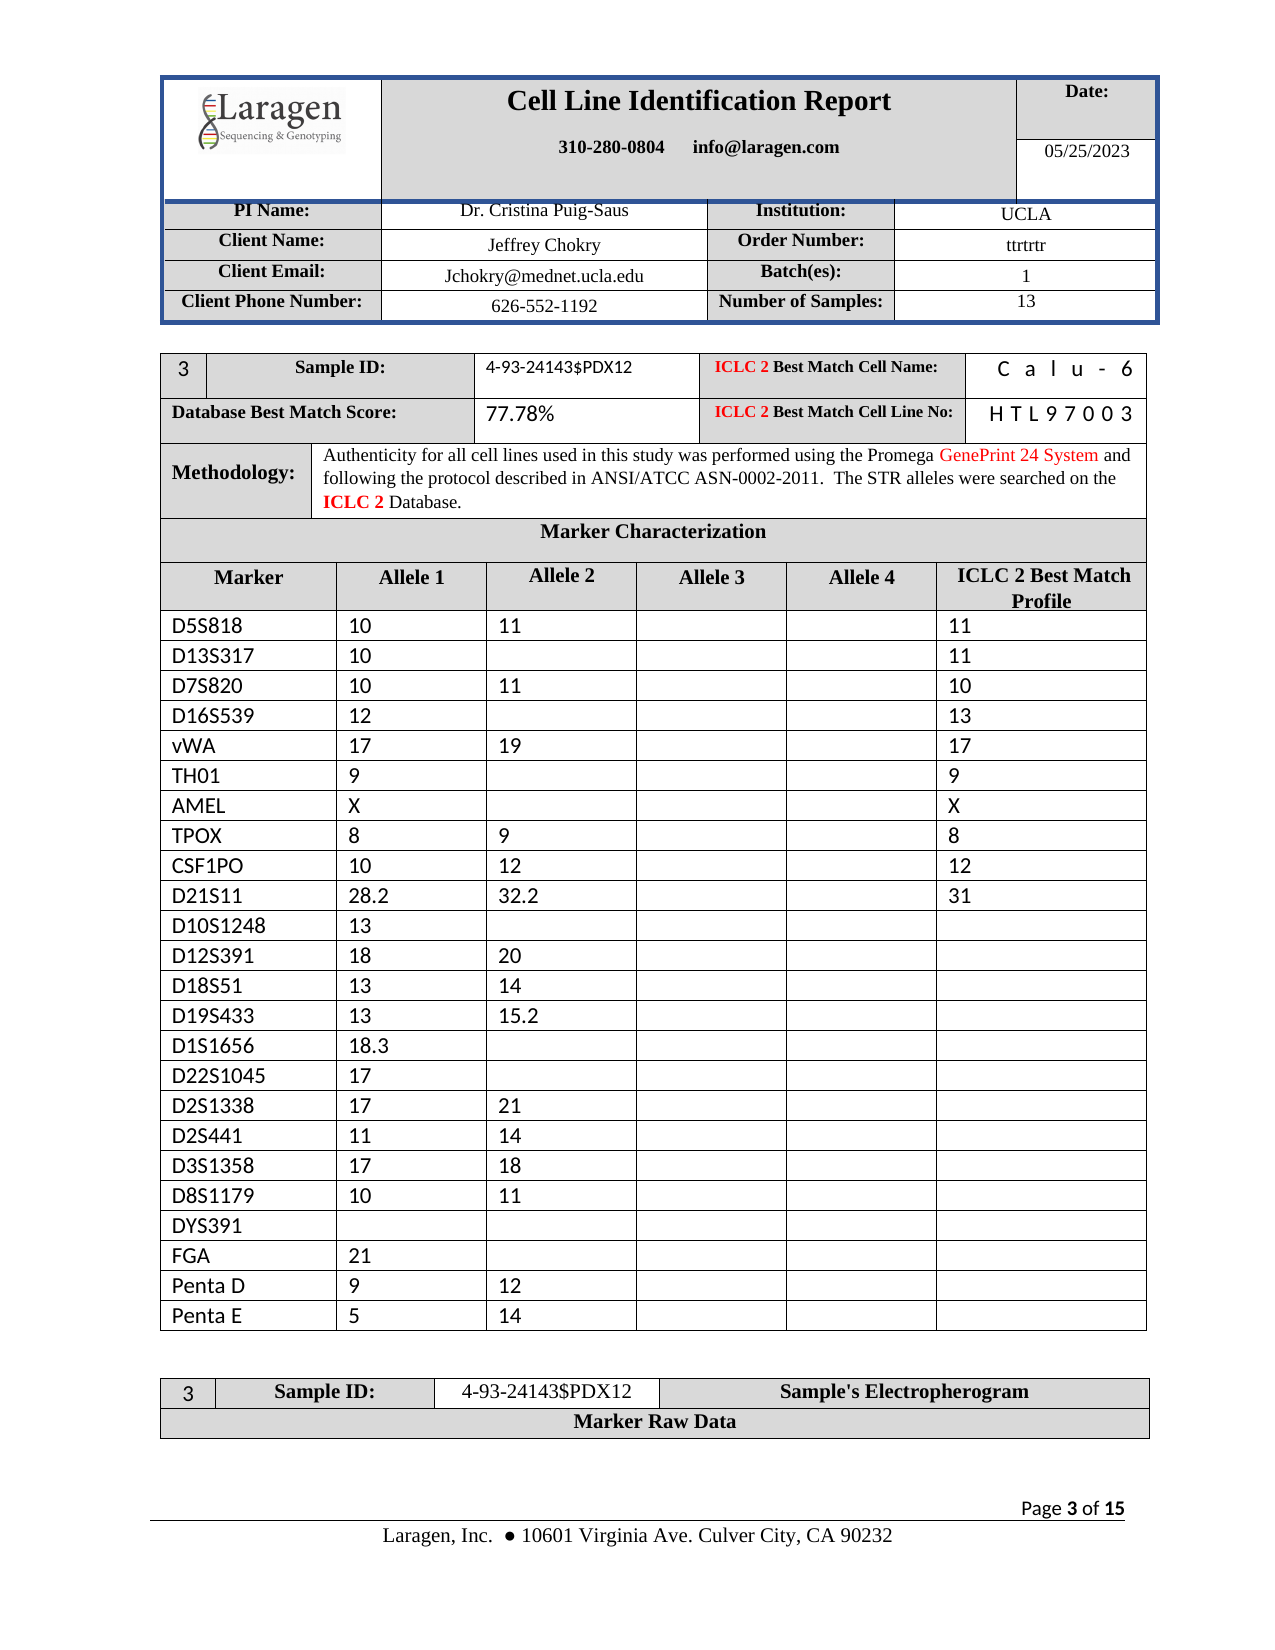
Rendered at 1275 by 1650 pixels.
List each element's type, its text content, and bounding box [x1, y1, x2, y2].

table_cell D7S820 [161, 671, 336, 700]
table_cell 17 [937, 731, 1146, 760]
table_cell 9 [937, 761, 1146, 790]
table_cell [487, 1241, 636, 1270]
table_cell Allele 4 [787, 563, 936, 610]
table_cell 8 [937, 821, 1146, 850]
table_cell [787, 761, 936, 790]
table_cell [937, 1241, 1146, 1270]
table_cell [787, 1091, 936, 1120]
table_cell [787, 791, 936, 820]
table_cell [787, 1241, 936, 1270]
table_cell 19 [487, 731, 636, 760]
table_cell Marker Characterization [161, 519, 1146, 562]
table_cell 10 [337, 671, 486, 700]
table_cell [937, 911, 1146, 940]
table_cell [487, 1061, 636, 1090]
table_cell [487, 791, 636, 820]
table_cell 12 [487, 851, 636, 880]
table_cell 13 [937, 701, 1146, 730]
table_cell 8 [337, 821, 486, 850]
table_cell [487, 641, 636, 670]
table_cell [637, 1091, 786, 1120]
table_cell [937, 1301, 1146, 1330]
table_cell [787, 1181, 936, 1210]
table_cell 12 [487, 1271, 636, 1300]
table_cell 21 [487, 1091, 636, 1120]
table_cell [787, 701, 936, 730]
table_cell [787, 1061, 936, 1090]
table_cell 21 [337, 1241, 486, 1270]
table_cell Penta E [161, 1301, 336, 1330]
table_cell 14 [487, 971, 636, 1000]
table_cell [637, 821, 786, 850]
table_cell Allele 1 [337, 563, 486, 610]
table_cell 10 [337, 611, 486, 640]
table_cell [637, 881, 786, 910]
table_cell [637, 1151, 786, 1180]
table_header 4-93-24143$PDX12 [475, 354, 699, 398]
table_cell [637, 911, 786, 940]
table_cell 10 [337, 641, 486, 670]
table_cell Methodology: [161, 444, 311, 518]
table_cell [787, 1151, 936, 1180]
table_cell D2S441 [161, 1121, 336, 1150]
table_cell [937, 941, 1146, 970]
table_cell D18S51 [161, 971, 336, 1000]
table_cell D22S1045 [161, 1061, 336, 1090]
table_cell 77.78% [475, 399, 699, 443]
table_cell [787, 881, 936, 910]
table_cell [787, 1301, 936, 1330]
table_cell Penta D [161, 1271, 336, 1300]
table_cell DYS391 [161, 1211, 336, 1240]
table_cell TPOX [161, 821, 336, 850]
table_cell D13S317 [161, 641, 336, 670]
table_cell D5S818 [161, 611, 336, 640]
table_cell 13 [337, 1001, 486, 1030]
table_cell 9 [337, 1271, 486, 1300]
table_cell [637, 1211, 786, 1240]
table_cell [787, 611, 936, 640]
table_cell 17 [337, 731, 486, 760]
table_header 3 [161, 354, 206, 398]
table_cell [937, 1121, 1146, 1150]
table_cell D19S433 [161, 1001, 336, 1030]
table_cell [637, 941, 786, 970]
table_cell 18 [487, 1151, 636, 1180]
table_cell [487, 1031, 636, 1060]
table_header 4-93-24143$PDX12 [435, 1379, 659, 1408]
table_cell Authenticity for all cell lines used in this study was performed using the Promega and following the protocol described in ANSI/ATCC ASN-0002-2011. The STR alleles were searched on the ICLC 2 Database. [312, 444, 1146, 518]
table_cell 12 [337, 701, 486, 730]
table_cell [487, 701, 636, 730]
table_cell [937, 1031, 1146, 1060]
table_cell 31 [937, 881, 1146, 910]
table_cell 13 [337, 911, 486, 940]
table_cell [637, 671, 786, 700]
table_cell [637, 1271, 786, 1300]
table_cell Marker [161, 563, 336, 610]
table_cell D1S1656 [161, 1031, 336, 1060]
table_cell 11 [937, 641, 1146, 670]
table_cell [337, 1211, 486, 1240]
table_cell 14 [487, 1301, 636, 1330]
table_header ICLC 2 Best Match Cell Name: [700, 354, 965, 398]
table_cell 14 [487, 1121, 636, 1150]
table_cell [787, 731, 936, 760]
table_cell [787, 821, 936, 850]
table_cell [637, 1241, 786, 1270]
table_cell Database Best Match Score: [161, 399, 474, 443]
table_cell TH01 [161, 761, 336, 790]
table_cell 5 [337, 1301, 486, 1330]
table_cell 11 [487, 611, 636, 640]
table_cell D12S391 [161, 941, 336, 970]
table_cell D8S1179 [161, 1181, 336, 1210]
table_cell [937, 1061, 1146, 1090]
table_cell [637, 611, 786, 640]
table_cell [787, 1271, 936, 1300]
table_cell [937, 1151, 1146, 1180]
table_cell [787, 1121, 936, 1150]
table_cell [937, 971, 1146, 1000]
table_cell [637, 1121, 786, 1150]
picture [197, 86, 346, 155]
table_cell 11 [937, 611, 1146, 640]
table_cell 18.3 [337, 1031, 486, 1060]
table_cell HTL97003 [966, 399, 1146, 443]
table_cell D3S1358 [161, 1151, 336, 1180]
table_cell [637, 641, 786, 670]
table_cell [637, 1031, 786, 1060]
table_cell [937, 1091, 1146, 1120]
table_cell ICLC 2 Best Match Profile [937, 563, 1146, 610]
table_cell 11 [337, 1121, 486, 1150]
table_cell [787, 971, 936, 1000]
table_cell vWA [161, 731, 336, 760]
table_cell [637, 1181, 786, 1210]
table_cell [637, 851, 786, 880]
table_cell [487, 1211, 636, 1240]
table_cell [637, 791, 786, 820]
table_cell [487, 911, 636, 940]
table_header 3 [161, 1379, 215, 1408]
table_cell [787, 911, 936, 940]
table_cell 17 [337, 1151, 486, 1180]
table_cell [937, 1001, 1146, 1030]
table_cell D2S1338 [161, 1091, 336, 1120]
table_cell Allele 3 [637, 563, 786, 610]
table_cell 10 [937, 671, 1146, 700]
table_cell X [337, 791, 486, 820]
table_cell CSF1PO [161, 851, 336, 880]
table_cell 20 [487, 941, 636, 970]
table_cell [787, 1031, 936, 1060]
table_cell 12 [937, 851, 1146, 880]
table_cell [637, 761, 786, 790]
table_cell [637, 971, 786, 1000]
table_cell ICLC 2 Best Match Cell Line No: [700, 399, 965, 443]
table_cell X [937, 791, 1146, 820]
table_cell [637, 701, 786, 730]
table_cell D16S539 [161, 701, 336, 730]
table_cell 32.2 [487, 881, 636, 910]
table_cell Allele 2 [487, 563, 636, 610]
table_cell [937, 1181, 1146, 1210]
table_header Sample ID: [207, 354, 474, 398]
table_cell 9 [487, 821, 636, 850]
table_cell 17 [337, 1091, 486, 1120]
table_cell FGA [161, 1241, 336, 1270]
table_header Calu-6 [966, 354, 1146, 398]
table_cell 11 [487, 671, 636, 700]
table_header Sample ID: [216, 1379, 434, 1408]
table_cell [787, 851, 936, 880]
table_cell 17 [337, 1061, 486, 1090]
table_cell 11 [487, 1181, 636, 1210]
table_cell [637, 1001, 786, 1030]
table_cell 9 [337, 761, 486, 790]
table_cell 10 [337, 1181, 486, 1210]
table_cell [787, 1211, 936, 1240]
table_cell [937, 1211, 1146, 1240]
table_cell [637, 1301, 786, 1330]
table_cell [637, 1061, 786, 1090]
table_cell 18 [337, 941, 486, 970]
table_cell [637, 731, 786, 760]
table_cell AMEL [161, 791, 336, 820]
table_cell [787, 1001, 936, 1030]
table_cell 13 [337, 971, 486, 1000]
table_cell [487, 761, 636, 790]
table_cell [787, 671, 936, 700]
table_cell 15.2 [487, 1001, 636, 1030]
table_cell D21S11 [161, 881, 336, 910]
table_cell D10S1248 [161, 911, 336, 940]
table_header Sample's Electropherogram [660, 1379, 1149, 1408]
table_cell 28.2 [337, 881, 486, 910]
table_cell [937, 1271, 1146, 1300]
table_cell 10 [337, 851, 486, 880]
table_cell [787, 641, 936, 670]
table_cell Marker Raw Data [161, 1409, 1149, 1438]
table_cell [787, 941, 936, 970]
